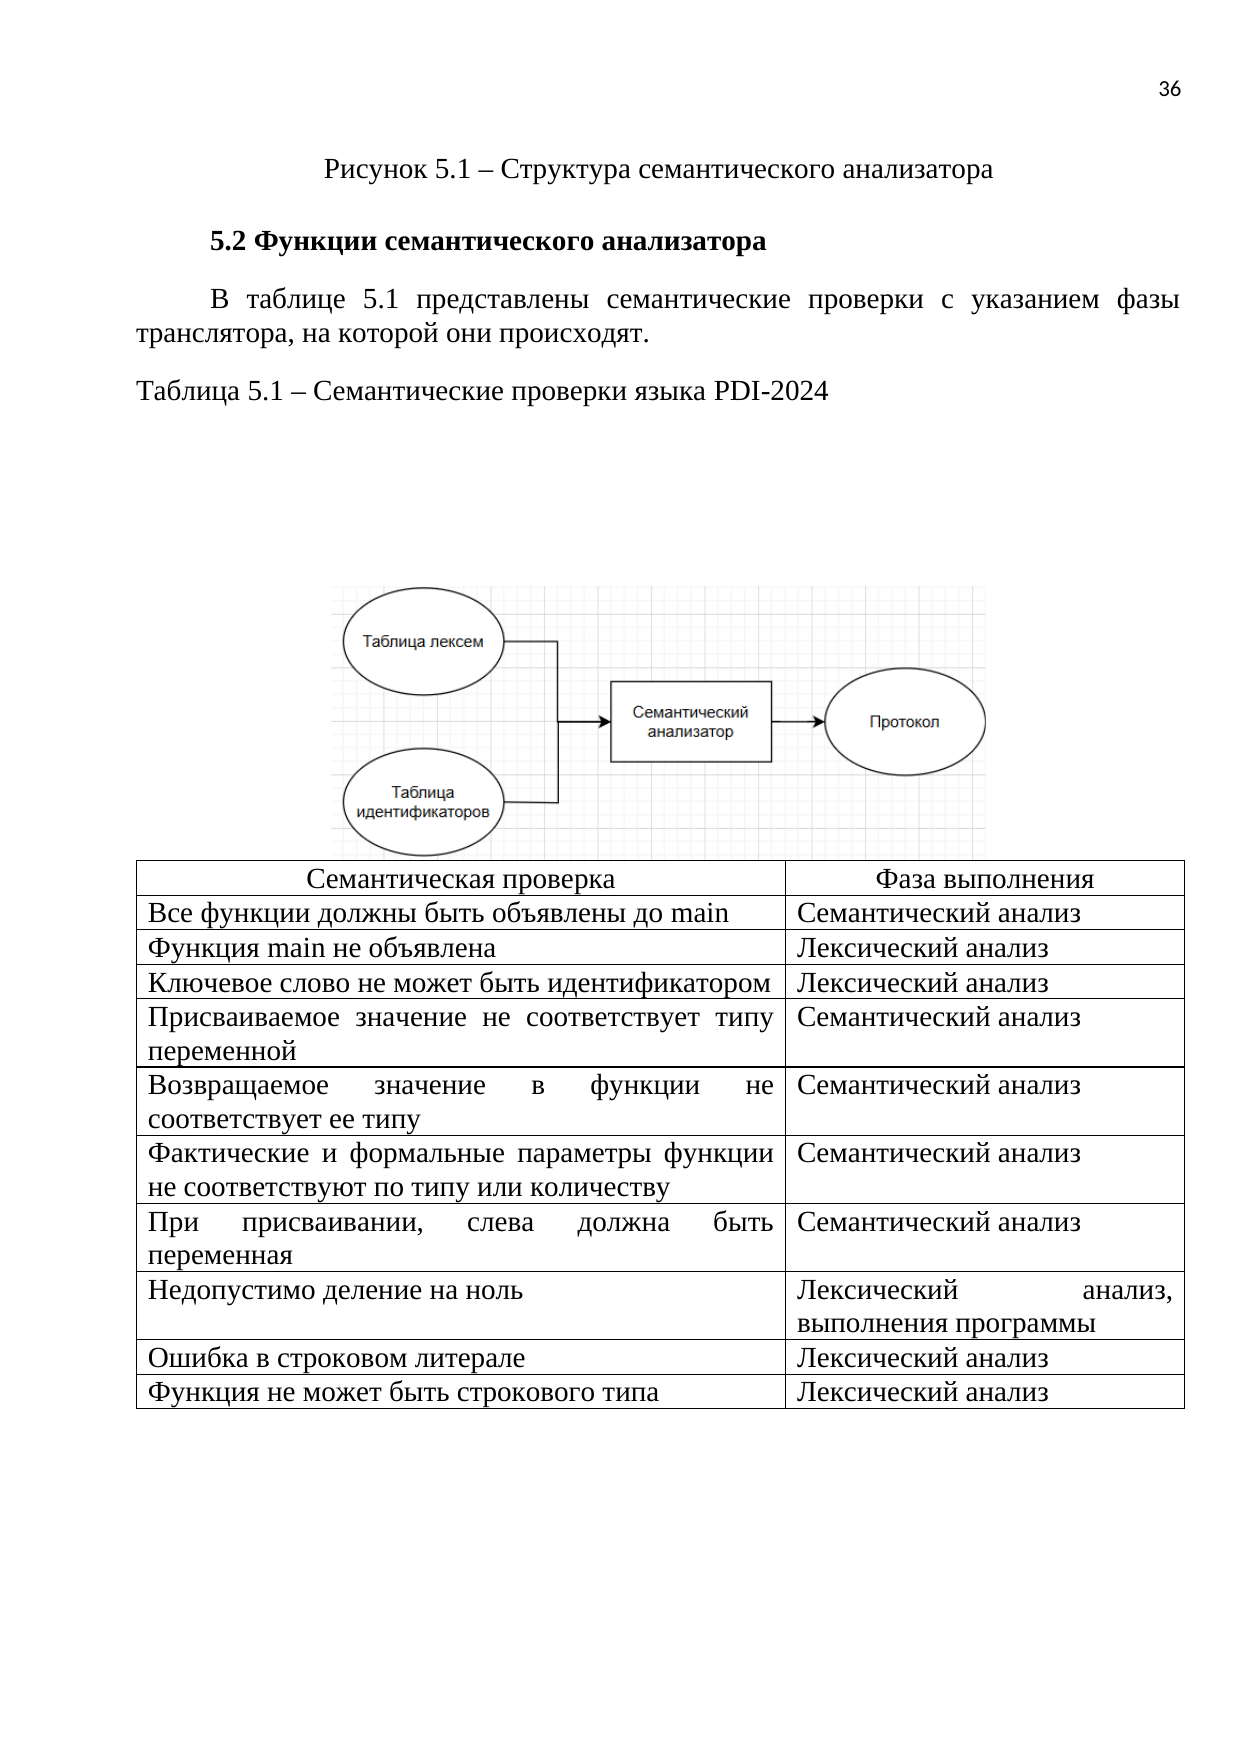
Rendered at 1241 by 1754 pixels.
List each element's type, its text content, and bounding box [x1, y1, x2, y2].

list Таблица 5.1 – Семантические проверки языка PDI-2024 [136, 373, 1181, 407]
table_cell Все функции должны быть объявлены до main [137, 896, 785, 929]
table_cell Семантический анализ [786, 1136, 1184, 1203]
table_cell Лексический анализ [786, 930, 1184, 964]
list В таблице 5.1 представлены семантические проверки с указанием фазы транслятора, на которой они происходят. [136, 281, 1181, 348]
table_cell При присваивании, слева должна быть переменная [137, 1204, 785, 1271]
table_cell Функция main не объявлена [137, 930, 785, 964]
text 5.2 Функции семантического анализатора [136, 223, 1181, 256]
table_cell Семантический анализ [786, 1204, 1184, 1271]
list Рисунок 5.1 – Структура семантического анализатора [136, 152, 1181, 185]
table_cell Функция не может быть строкового типа [137, 1375, 785, 1408]
table_cell Фактические и формальные параметры функции не соответствуют по типу или количеству [137, 1136, 785, 1203]
table_header Семантическая проверка [137, 861, 785, 894]
table_cell Семантический анализ [786, 999, 1184, 1066]
table_cell Семантический анализ [786, 896, 1184, 929]
table_cell Лексический анализ, выполнения программы [786, 1272, 1184, 1339]
picture [331, 586, 986, 860]
table_header Фаза выполнения [786, 861, 1184, 894]
table_cell Ключевое слово не может быть идентификатором [137, 965, 785, 998]
table_cell Возвращаемое значение в функции не соответствует ее типу [137, 1068, 785, 1134]
table_cell Семантический анализ [786, 1068, 1184, 1134]
table_cell Ошибка в строковом литерале [137, 1340, 785, 1373]
table_cell Лексический анализ [786, 965, 1184, 998]
table_cell Присваиваемое значение не соответствует типу переменной [137, 999, 785, 1066]
table_cell Лексический анализ [786, 1375, 1184, 1408]
table_cell Лексический анализ [786, 1340, 1184, 1373]
table_cell Недопустимо деление на ноль [137, 1272, 785, 1339]
